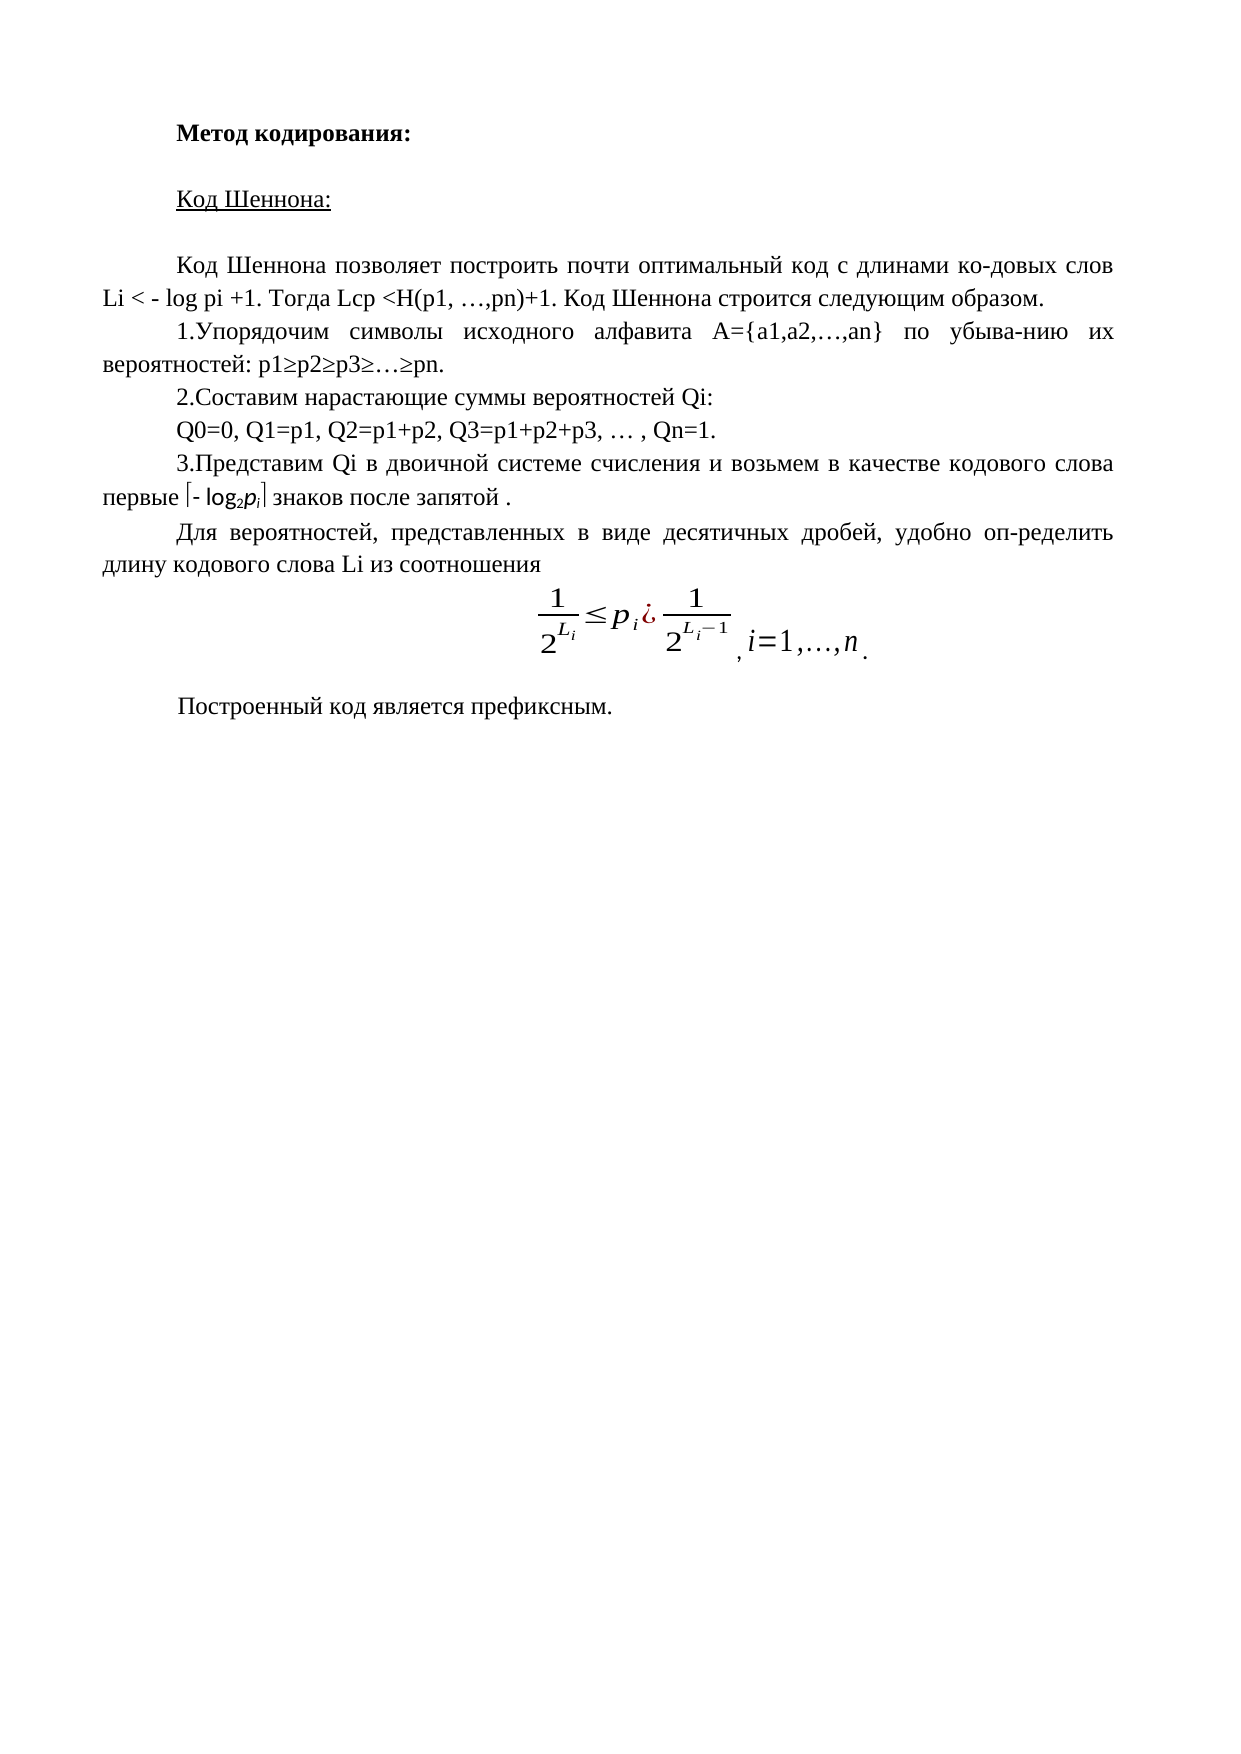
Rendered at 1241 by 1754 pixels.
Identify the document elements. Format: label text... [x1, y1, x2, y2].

text Построенный код является префиксным. [177, 691, 1152, 719]
text , . [177, 583, 1152, 665]
text Код Шеннона: [102, 184, 1114, 213]
text 1.Упорядочим символы исходного алфавита А={a1,a2,…,an} по убыва-нию их вероятностей: p1≥p2≥p3≥…≥pn. [102, 316, 1114, 378]
text Q0=0, Q1=p1, Q2=p1+p2, Q3=p1+p2+p3, … , Qn=1. [102, 415, 1114, 444]
text 3.Представим Qi в двоичной системе счисления и возьмем в качестве кодового слова первые - log2pi знаков после запятой . [102, 448, 1114, 512]
text 2.Составим нарастающие суммы вероятностей Qi: [102, 382, 1114, 411]
text Метод кодирования: [102, 118, 1114, 147]
text Код Шеннона позволяет построить почти оптимальный код с длинами ко-довых слов Li < - log pi +1. Тогда Lcp <H(p1, …,pn)+1. Код Шеннона строится следующим образом. [102, 250, 1114, 312]
text Для вероятностей, представленных в виде десятичных дробей, удобно оп-ределить длину кодового слова Li из соотношения [102, 517, 1114, 578]
